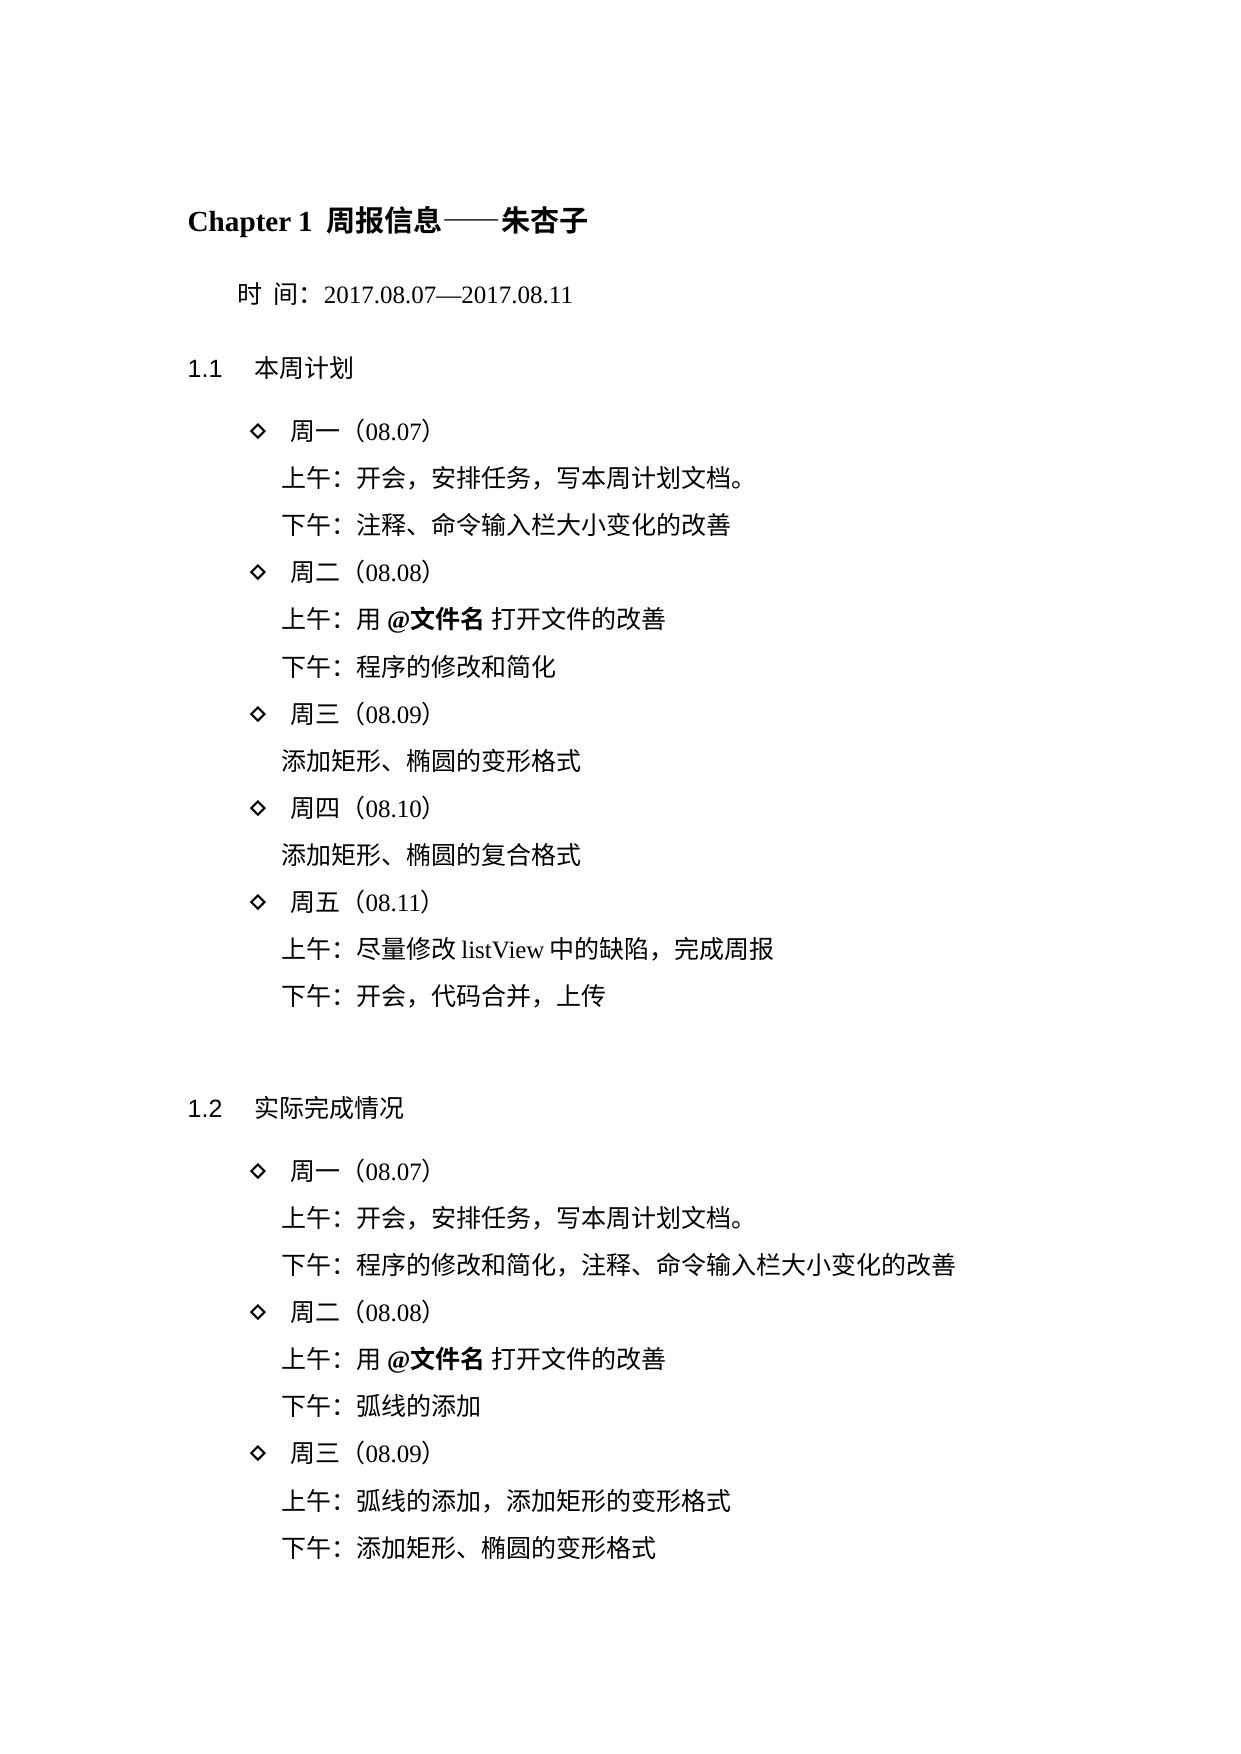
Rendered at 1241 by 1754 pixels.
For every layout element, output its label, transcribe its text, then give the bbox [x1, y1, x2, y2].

text 下午：程序的修改和简化 [281, 647, 1053, 683]
text 上午：尽量修改listView中的缺陷，完成周报 [281, 929, 1053, 966]
text 下午：注释、命令输入栏大小变化的改善 [281, 506, 1053, 542]
text 下午：添加矩形、椭圆的变形格式 [281, 1528, 1053, 1564]
text 添加矩形、椭圆的变形格式 [281, 741, 1053, 777]
list 周二（08.08） [247, 553, 1053, 589]
list 周一（08.07） [247, 1151, 1053, 1188]
list 周三（08.09） [247, 1434, 1053, 1470]
list 周四（08.10） [247, 788, 1053, 824]
text 上午：开会，安排任务，写本周计划文档。 [281, 459, 1053, 495]
text 上午：弧线的添加，添加矩形的变形格式 [281, 1481, 1053, 1517]
subtitle 实际完成情况 [187, 1088, 1053, 1124]
list 周三（08.09） [247, 694, 1053, 730]
text 上午：用 @文件名 打开文件的改善 [281, 600, 1053, 636]
text 下午：弧线的添加 [281, 1387, 1053, 1423]
subtitle 本周计划 [187, 348, 1053, 384]
list 周五（08.11） [247, 882, 1053, 919]
subtitle 周报信息——朱杏子 [187, 197, 1053, 240]
list 周一（08.07） [247, 412, 1053, 448]
text 上午：开会，安排任务，写本周计划文档。 [281, 1198, 1053, 1235]
text 添加矩形、椭圆的复合格式 [281, 835, 1053, 872]
text 时 间：2017.08.07—2017.08.11 [187, 274, 1053, 310]
text 下午：程序的修改和简化，注释、命令输入栏大小变化的改善 [281, 1246, 1053, 1282]
list 周二（08.08） [247, 1293, 1053, 1329]
text 下午：开会，代码合并，上传 [281, 977, 1053, 1013]
text 上午：用 @文件名 打开文件的改善 [281, 1340, 1053, 1376]
